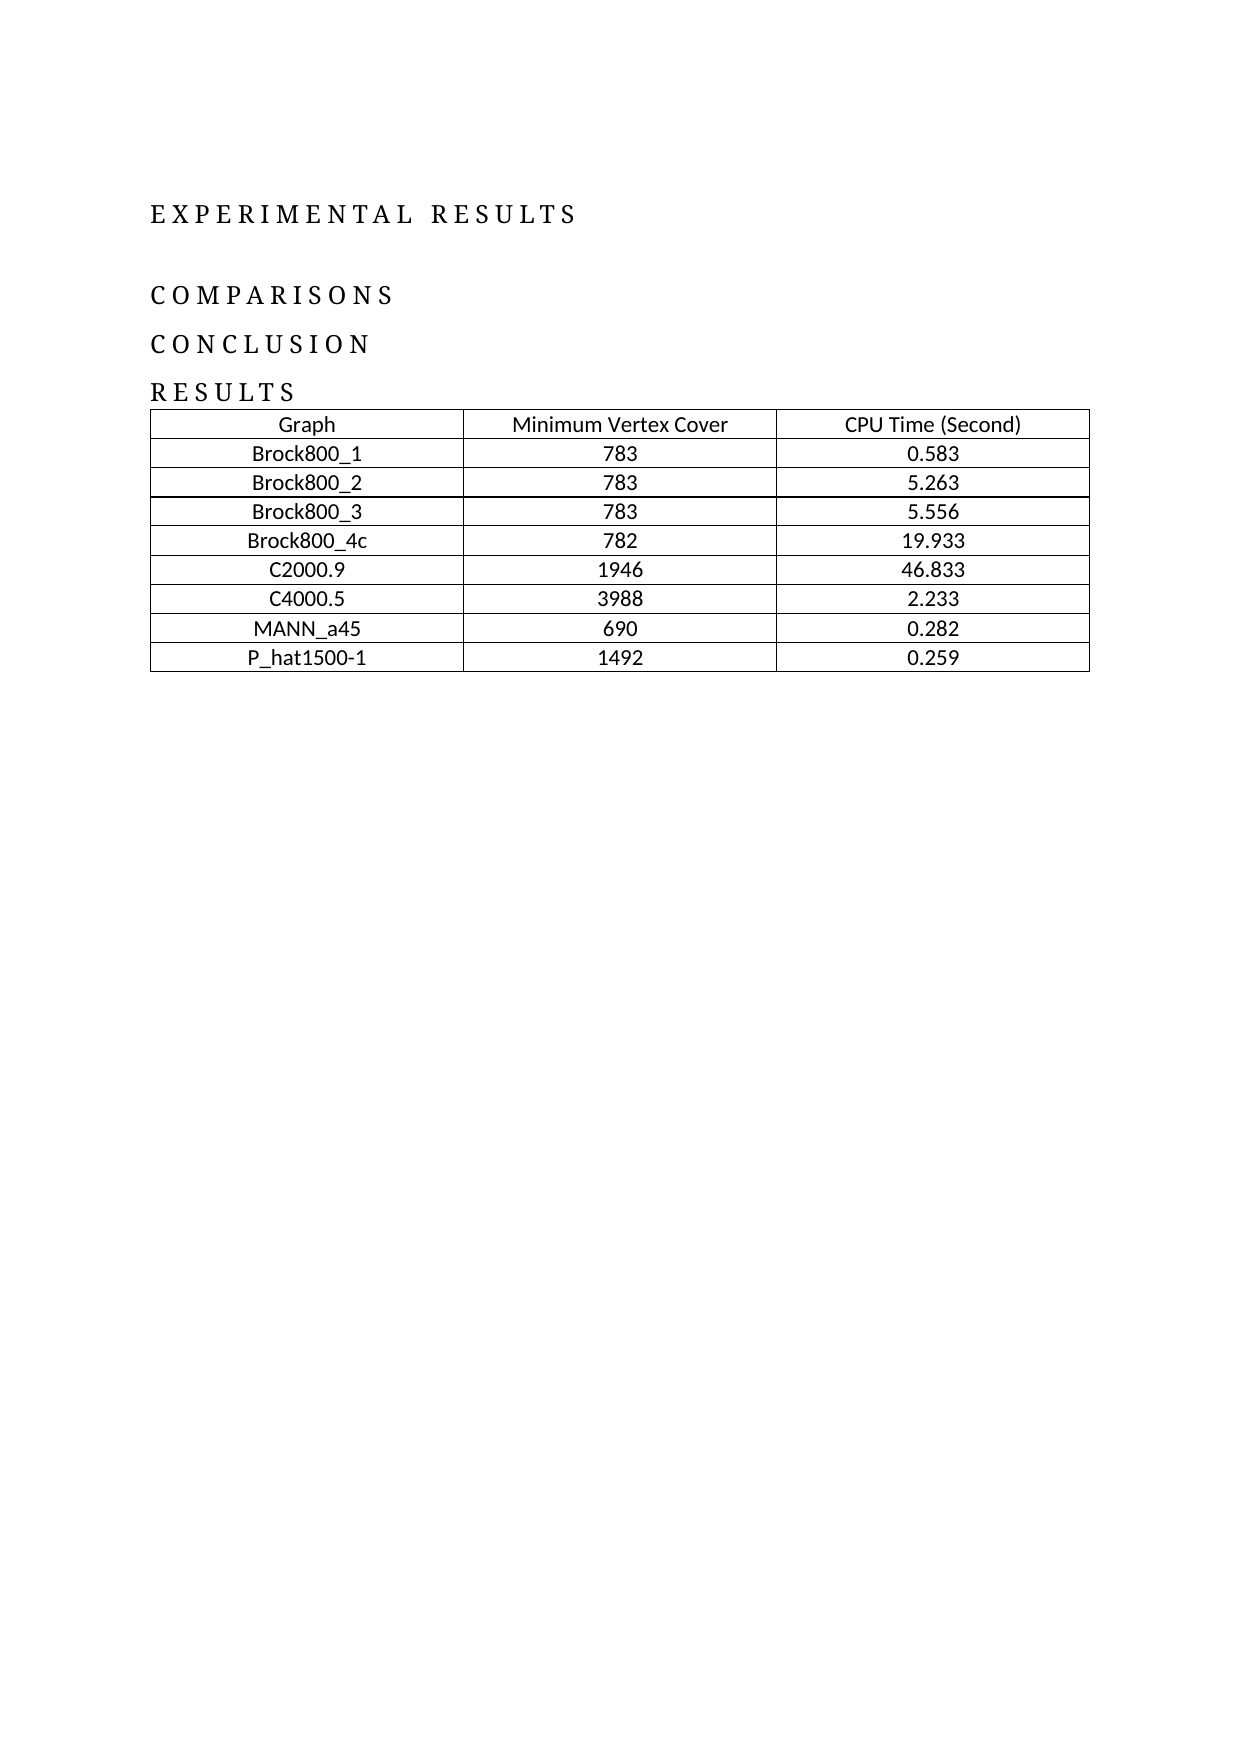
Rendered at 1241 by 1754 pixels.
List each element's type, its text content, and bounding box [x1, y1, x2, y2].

table_cell 5.556 [777, 498, 1089, 525]
table_cell 0.282 [777, 614, 1089, 642]
title conclusioN [150, 326, 1090, 361]
table_cell Brock800_4c [151, 526, 463, 554]
table_cell 783 [464, 498, 776, 525]
table_cell 5.263 [777, 468, 1089, 496]
table_cell 782 [464, 526, 776, 554]
table_header Minimum Vertex Cover [464, 410, 776, 438]
table_cell 2.233 [777, 585, 1089, 613]
table_cell P_hat1500-1 [151, 643, 463, 671]
table_cell 19.933 [777, 526, 1089, 554]
table_cell 690 [464, 614, 776, 642]
title RESULTS [150, 375, 1090, 409]
title comparisons [150, 278, 1090, 312]
table_header CPU Time (Second) [777, 410, 1089, 438]
table_cell 3988 [464, 585, 776, 613]
title Experimental results [150, 197, 1090, 231]
table_cell 783 [464, 468, 776, 496]
table_cell 46.833 [777, 556, 1089, 583]
table_header Graph [151, 410, 463, 438]
table_cell 783 [464, 439, 776, 467]
table_cell 0.259 [777, 643, 1089, 671]
table_cell 1492 [464, 643, 776, 671]
table_cell 1946 [464, 556, 776, 583]
table_cell Brock800_3 [151, 498, 463, 525]
table_cell 0.583 [777, 439, 1089, 467]
table_cell C2000.9 [151, 556, 463, 583]
table_cell MANN_a45 [151, 614, 463, 642]
table_cell Brock800_1 [151, 439, 463, 467]
table_cell Brock800_2 [151, 468, 463, 496]
table_cell C4000.5 [151, 585, 463, 613]
